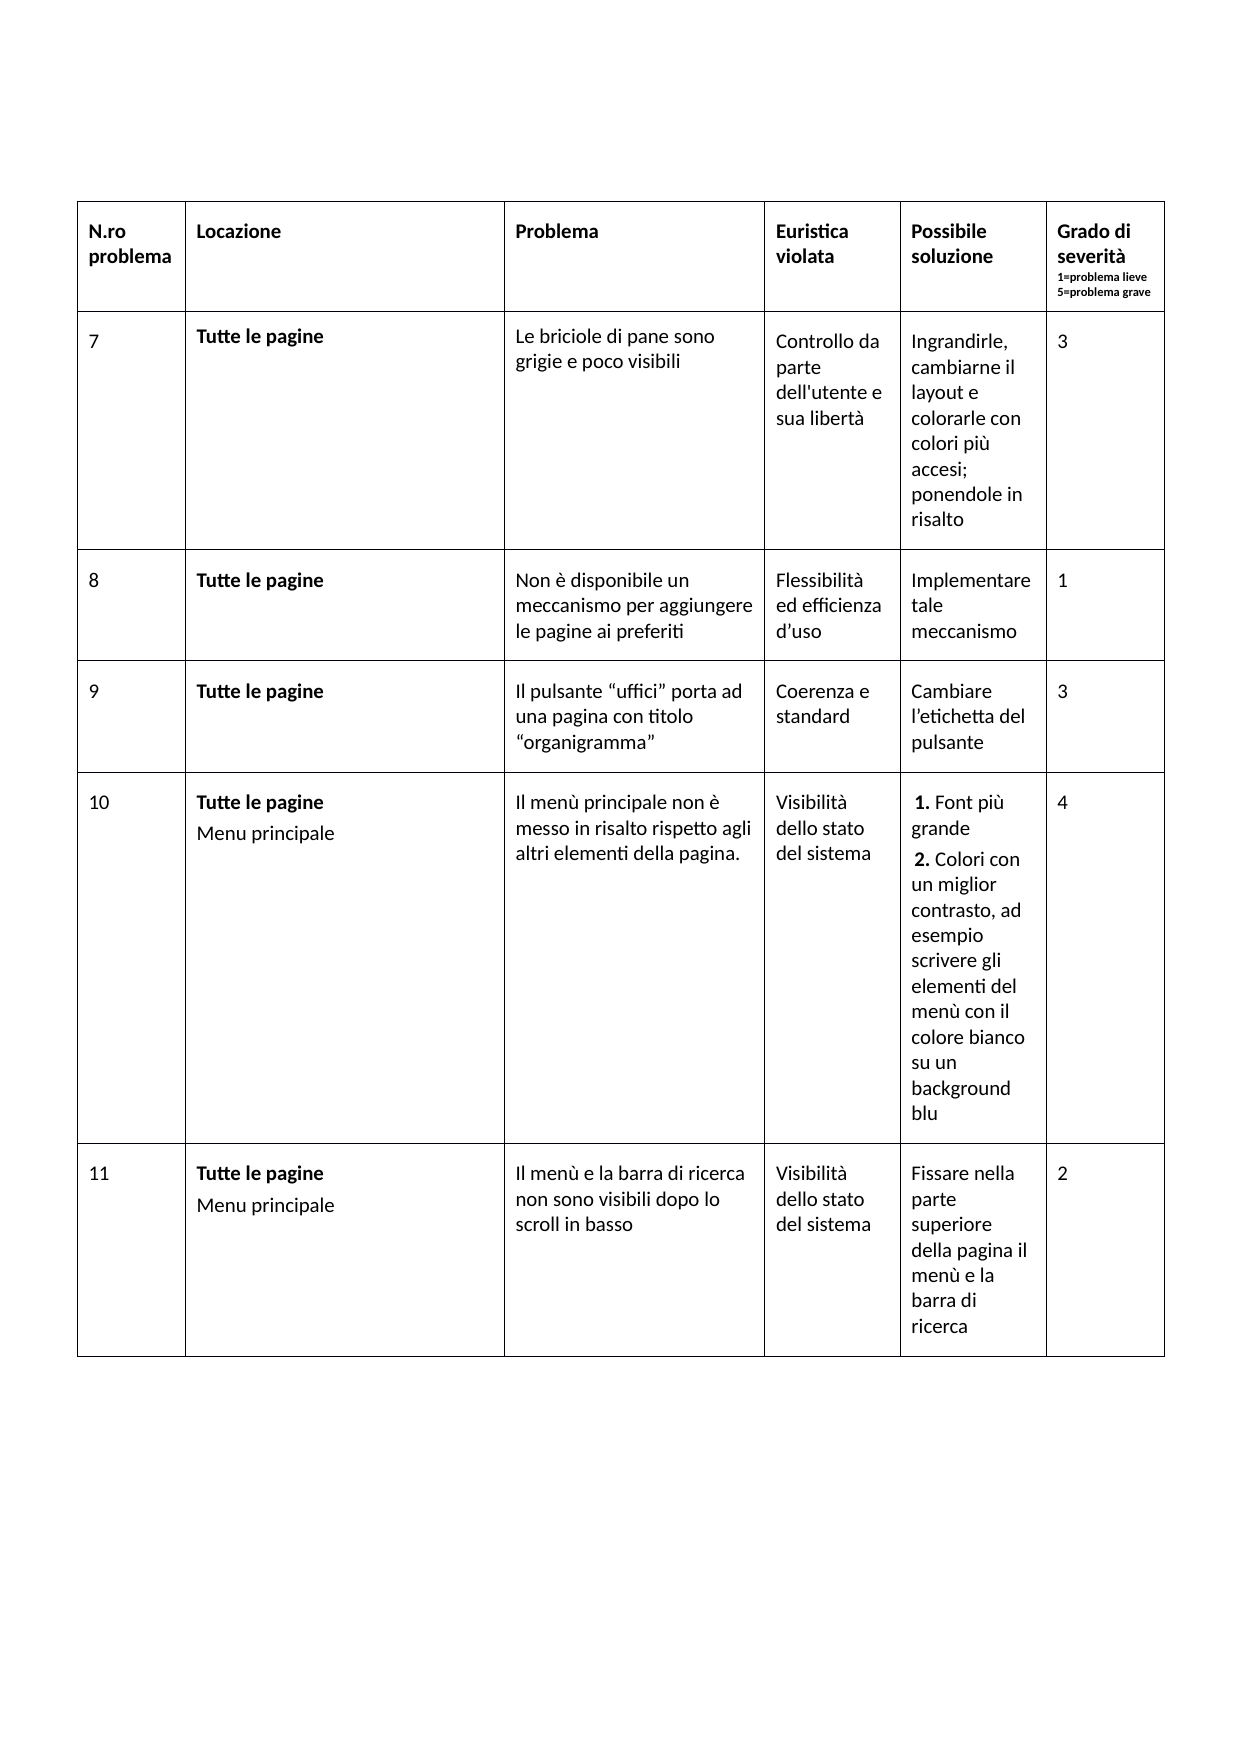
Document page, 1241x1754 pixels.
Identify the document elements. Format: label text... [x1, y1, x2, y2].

table_header Euristica violata [765, 202, 900, 311]
table_cell Ingrandirle, cambiarne il layout e colorarle con colori più accesi; ponendole in risalto [901, 312, 1046, 549]
table_header Problema [505, 202, 764, 311]
table_header Grado di severità 1=problema lieve 5=problema grave [1047, 202, 1164, 311]
table_cell Non è disponibile un meccanismo per aggiungere le pagine ai preferiti [505, 550, 764, 660]
table_cell Visibilità dello stato del sistema [765, 1144, 900, 1356]
table_cell 10 [78, 773, 185, 1143]
table_cell Cambiare l’etichetta del pulsante [901, 661, 1046, 772]
table_header Possibile soluzione [901, 202, 1046, 311]
table_cell 2 [1047, 1144, 1164, 1356]
table_cell Tutte le pagine Menu principale [186, 1144, 504, 1356]
table_cell Il pulsante “uffici” porta ad una pagina con titolo “organigramma” [505, 661, 764, 772]
table_cell Visibilità dello stato del sistema [765, 773, 900, 1143]
table_cell Tutte le pagine [186, 312, 504, 549]
table_cell 3 [1047, 661, 1164, 772]
table_cell 3 [1047, 312, 1164, 549]
table_cell Tutte le pagine Menu principale [186, 773, 504, 1143]
table_cell Il menù principale non è messo in risalto rispetto agli altri elementi della pagina. [505, 773, 764, 1143]
table_cell 9 [78, 661, 185, 772]
table_cell 1 [1047, 550, 1164, 660]
table_header N.ro problema [78, 202, 185, 311]
table_cell Font più grande Colori con un miglior contrasto, ad esempio scrivere gli elementi del menù con il colore bianco su un background blu [901, 773, 1046, 1143]
table_cell Tutte le pagine [186, 550, 504, 660]
table_cell 8 [78, 550, 185, 660]
table_cell Il menù e la barra di ricerca non sono visibili dopo lo scroll in basso [505, 1144, 764, 1356]
table_cell 11 [78, 1144, 185, 1356]
table_cell 7 [78, 312, 185, 549]
table_cell Implementare tale meccanismo [901, 550, 1046, 660]
table_header Locazione [186, 202, 504, 311]
table_cell Coerenza e standard [765, 661, 900, 772]
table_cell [765, 312, 900, 549]
table_cell Tutte le pagine [186, 661, 504, 772]
table_cell Le briciole di pane sono grigie e poco visibili [505, 312, 764, 549]
table_cell Fissare nella parte superiore della pagina il menù e la barra di ricerca [901, 1144, 1046, 1356]
table_cell 4 [1047, 773, 1164, 1143]
table_cell Flessibilità ed efficienza d’uso [765, 550, 900, 660]
